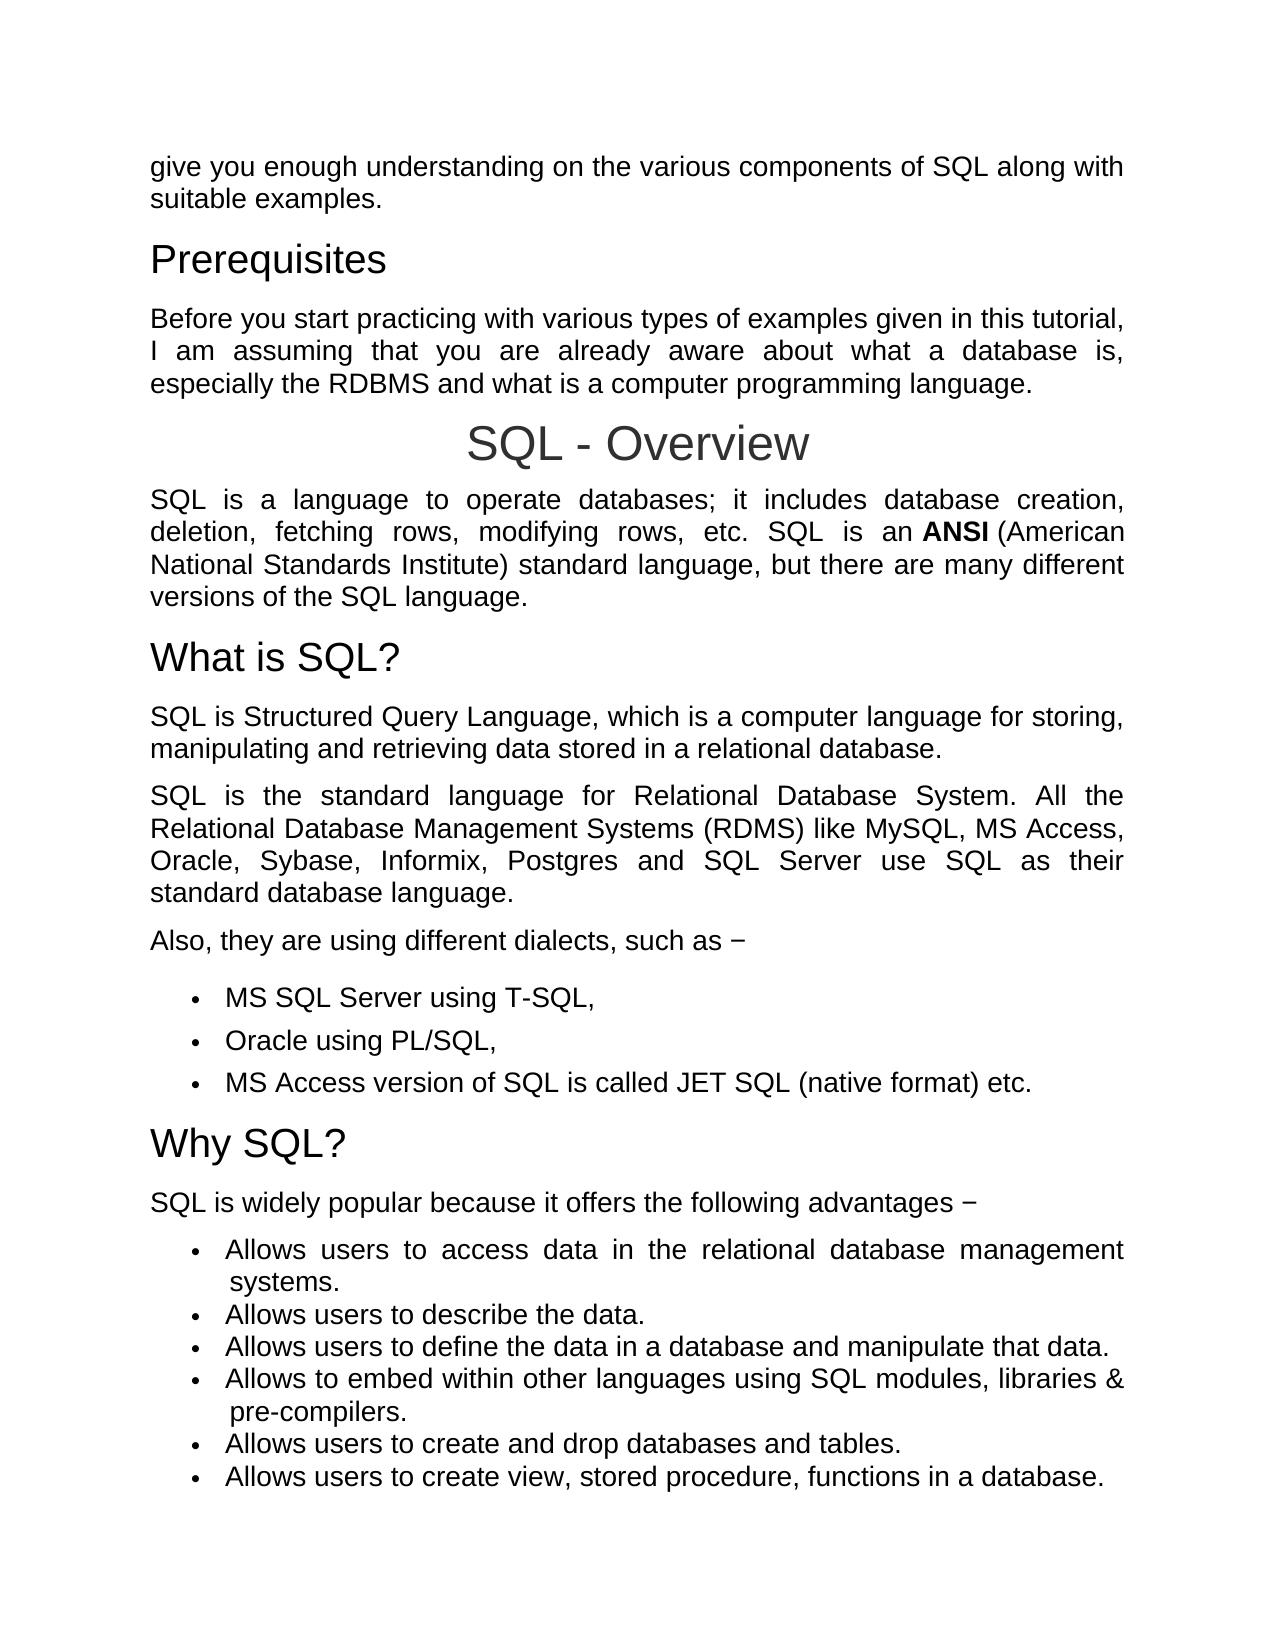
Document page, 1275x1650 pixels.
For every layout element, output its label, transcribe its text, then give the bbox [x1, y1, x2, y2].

list Allows to embed within other languages using SQL modules, libraries & pre-compilers. [192, 1362, 1125, 1427]
text Also, they are using different dialects, such as − [150, 924, 1125, 956]
subtitle Why SQL? [150, 1119, 1125, 1166]
text Before you start practicing with various types of examples given in this tutorial, I am assuming that you are already aware about what a database is, especially the RDBMS and what is a computer programming language. [150, 302, 1125, 399]
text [150, 150, 1125, 215]
subtitle SQL - Overview [150, 414, 1125, 470]
list Allows users to define the data in a database and manipulate that data. [192, 1330, 1125, 1362]
list Allows users to access data in the relational database management systems. [192, 1233, 1125, 1298]
subtitle What is SQL? [150, 633, 1125, 680]
list MS SQL Server using T-SQL, [192, 971, 1125, 1014]
list Oracle using PL/SQL, [192, 1014, 1125, 1056]
list Allows users to create view, stored procedure, functions in a database. [192, 1460, 1125, 1492]
list Allows users to describe the data. [192, 1298, 1125, 1330]
text SQL is a language to operate databases; it includes database creation, deletion, fetching rows, modifying rows, etc. SQL is an ANSI (American National Standards Institute) standard language, but there are many different versions of the SQL language. [150, 483, 1125, 612]
text SQL is widely popular because it offers the following advantages − [150, 1186, 1125, 1218]
list MS Access version of SQL is called JET SQL (native format) etc. [192, 1056, 1125, 1098]
list Allows users to create and drop databases and tables. [192, 1427, 1125, 1460]
text SQL is the standard language for Relational Database System. All the Relational Database Management Systems (RDMS) like MySQL, MS Access, Oracle, Sybase, Informix, Postgres and SQL Server use SQL as their standard database language. [150, 779, 1125, 909]
text SQL is Structured Query Language, which is a computer language for storing, manipulating and retrieving data stored in a relational database. [150, 699, 1125, 764]
subtitle Prerequisites [150, 236, 1125, 282]
